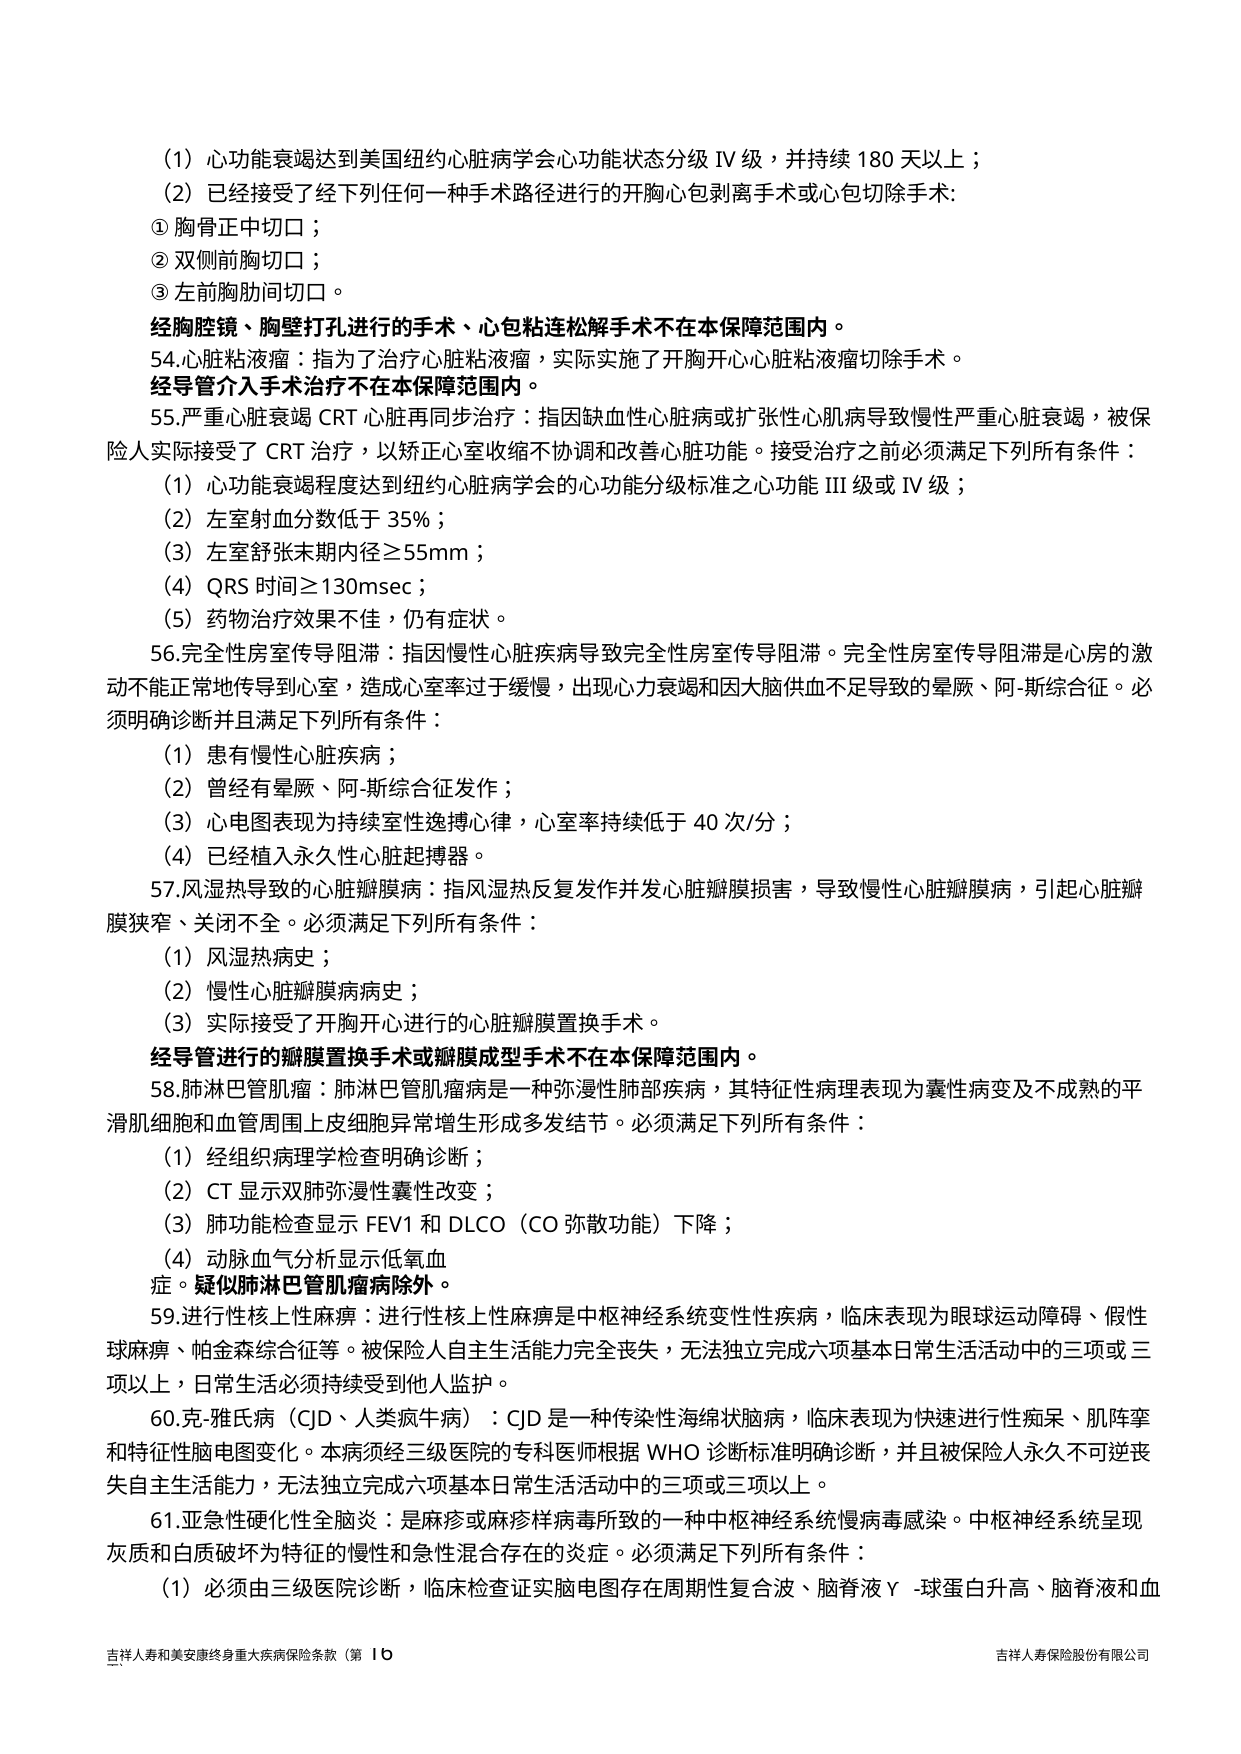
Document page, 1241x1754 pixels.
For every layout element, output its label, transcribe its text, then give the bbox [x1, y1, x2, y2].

text （4）动脉血气分析显示低氧血症。疑似肺淋巴管肌瘤病除外。 [150, 1245, 489, 1300]
text ②双侧前胸切口； [150, 245, 1169, 275]
text 经导管进行的瓣膜置换手术或瓣膜成型手术不在本保障范围内。 [150, 1037, 1169, 1073]
text （3）心电图表现为持续室性逸搏心律，心室率持续低于 40 次/分； [150, 807, 1169, 837]
text ③左前胸肋间切口。 [150, 279, 1169, 306]
text （1）心功能衰竭达到美国纽约心脏病学会心功能状态分级 IV 级，并持续 180 天以上； [150, 144, 1169, 174]
text ①胸骨正中切口； [150, 212, 1169, 242]
text （3）左室舒张末期内径≥55mm； [150, 537, 1169, 567]
text （2）CT 显示双肺弥漫性囊性改变； [150, 1176, 1169, 1206]
text （2）慢性心脏瓣膜病病史； [150, 976, 1169, 1006]
text 56.完全性房室传导阻滞：指因慢性心脏疾病导致完全性房室传导阻滞。完全性房室传导阻滞是心房的激动不能正常地传导到心室，造成心室率过于缓慢，出现心力衰竭和因大脑供血不足导致的晕厥、阿-斯综合征。必须明确诊断并且满足下列所有条件： [106, 638, 1153, 735]
text （2）左室射血分数低于 35%； [150, 504, 1169, 533]
text 60.克-雅氏病（CJD、人类疯牛病）：CJD 是一种传染性海绵状脑病，临床表现为快速进行性痴呆、肌阵挛和特征性脑电图变化。本病须经三级医院的专科医师根据 WHO 诊断标准明确诊断，并且被保险人永久不可逆丧失自主生活能力，无法独立完成六项基本日常生活活动中的三项或三项以上。 [106, 1403, 1153, 1500]
text （1）经组织病理学检查明确诊断； [150, 1142, 1169, 1172]
text （1）心功能衰竭程度达到纽约心脏病学会的心功能分级标准之心功能 III 级或 IV 级； [150, 470, 1169, 500]
text （4）已经植入永久性心脏起搏器。 [150, 841, 1169, 870]
text （1）必须由三级医院诊断，临床检查证实脑电图存在周期性复合波、脑脊液Ƴ -球蛋白升高、脑脊液和血 [148, 1573, 1169, 1603]
text （4）QRS 时间≥130msec； [150, 571, 1169, 601]
text 59.进行性核上性麻痹：进行性核上性麻痹是中枢神经系统变性性疾病，临床表现为眼球运动障碍、假性球麻痹、帕金森综合征等。被保险人自主生活能力完全丧失，无法独立完成六项基本日常生活活动中的三项或三项以上，日常生活必须持续受到他人监护。 [106, 1301, 1152, 1398]
text 54.心脏粘液瘤：指为了治疗心脏粘液瘤，实际实施了开胸开心心脏粘液瘤切除手术。经导管介入手术治疗不在本保障范围内。 [150, 346, 971, 401]
text （2）曾经有晕厥、阿-斯综合征发作； [150, 773, 1169, 803]
text （3）实际接受了开胸开心进行的心脏瓣膜置换手术。 [150, 1009, 1169, 1037]
text （2）已经接受了经下列任何一种手术路径进行的开胸心包剥离手术或心包切除手术: [150, 178, 1169, 208]
text 61.亚急性硬化性全脑炎：是麻疹或麻疹样病毒所致的一种中枢神经系统慢病毒感染。中枢神经系统呈现灰质和白质破坏为特征的慢性和急性混合存在的炎症。必须满足下列所有条件： [106, 1505, 1152, 1568]
text （3）肺功能检查显示 FEV1 和 DLCO（CO 弥散功能）下降； [150, 1209, 1169, 1239]
text （1）风湿热病史； [150, 942, 1169, 972]
text 57.风湿热导致的心脏瓣膜病：指风湿热反复发作并发心脏瓣膜损害，导致慢性心脏瓣膜病，引起心脏瓣膜狭窄、关闭不全。必须满足下列所有条件： [106, 874, 1152, 938]
text （5）药物治疗效果不佳，仍有症状。 [150, 604, 1169, 634]
text 58.肺淋巴管肌瘤：肺淋巴管肌瘤病是一种弥漫性肺部疾病，其特征性病理表现为囊性病变及不成熟的平滑肌细胞和血管周围上皮细胞异常增生形成多发结节。必须满足下列所有条件： [106, 1074, 1152, 1138]
text 经胸腔镜、胸壁打孔进行的手术、心包粘连松解手术不在本保障范围内。 [150, 306, 1169, 343]
text （1）患有慢性心脏疾病； [150, 740, 1169, 769]
text 55.严重心脏衰竭 CRT 心脏再同步治疗：指因缺血性心脏病或扩张性心肌病导致慢性严重心脏衰竭，被保险人实际接受了 CRT 治疗，以矫正心室收缩不协调和改善心脏功能。接受治疗之前必须满足下列所有条件： [106, 402, 1158, 466]
